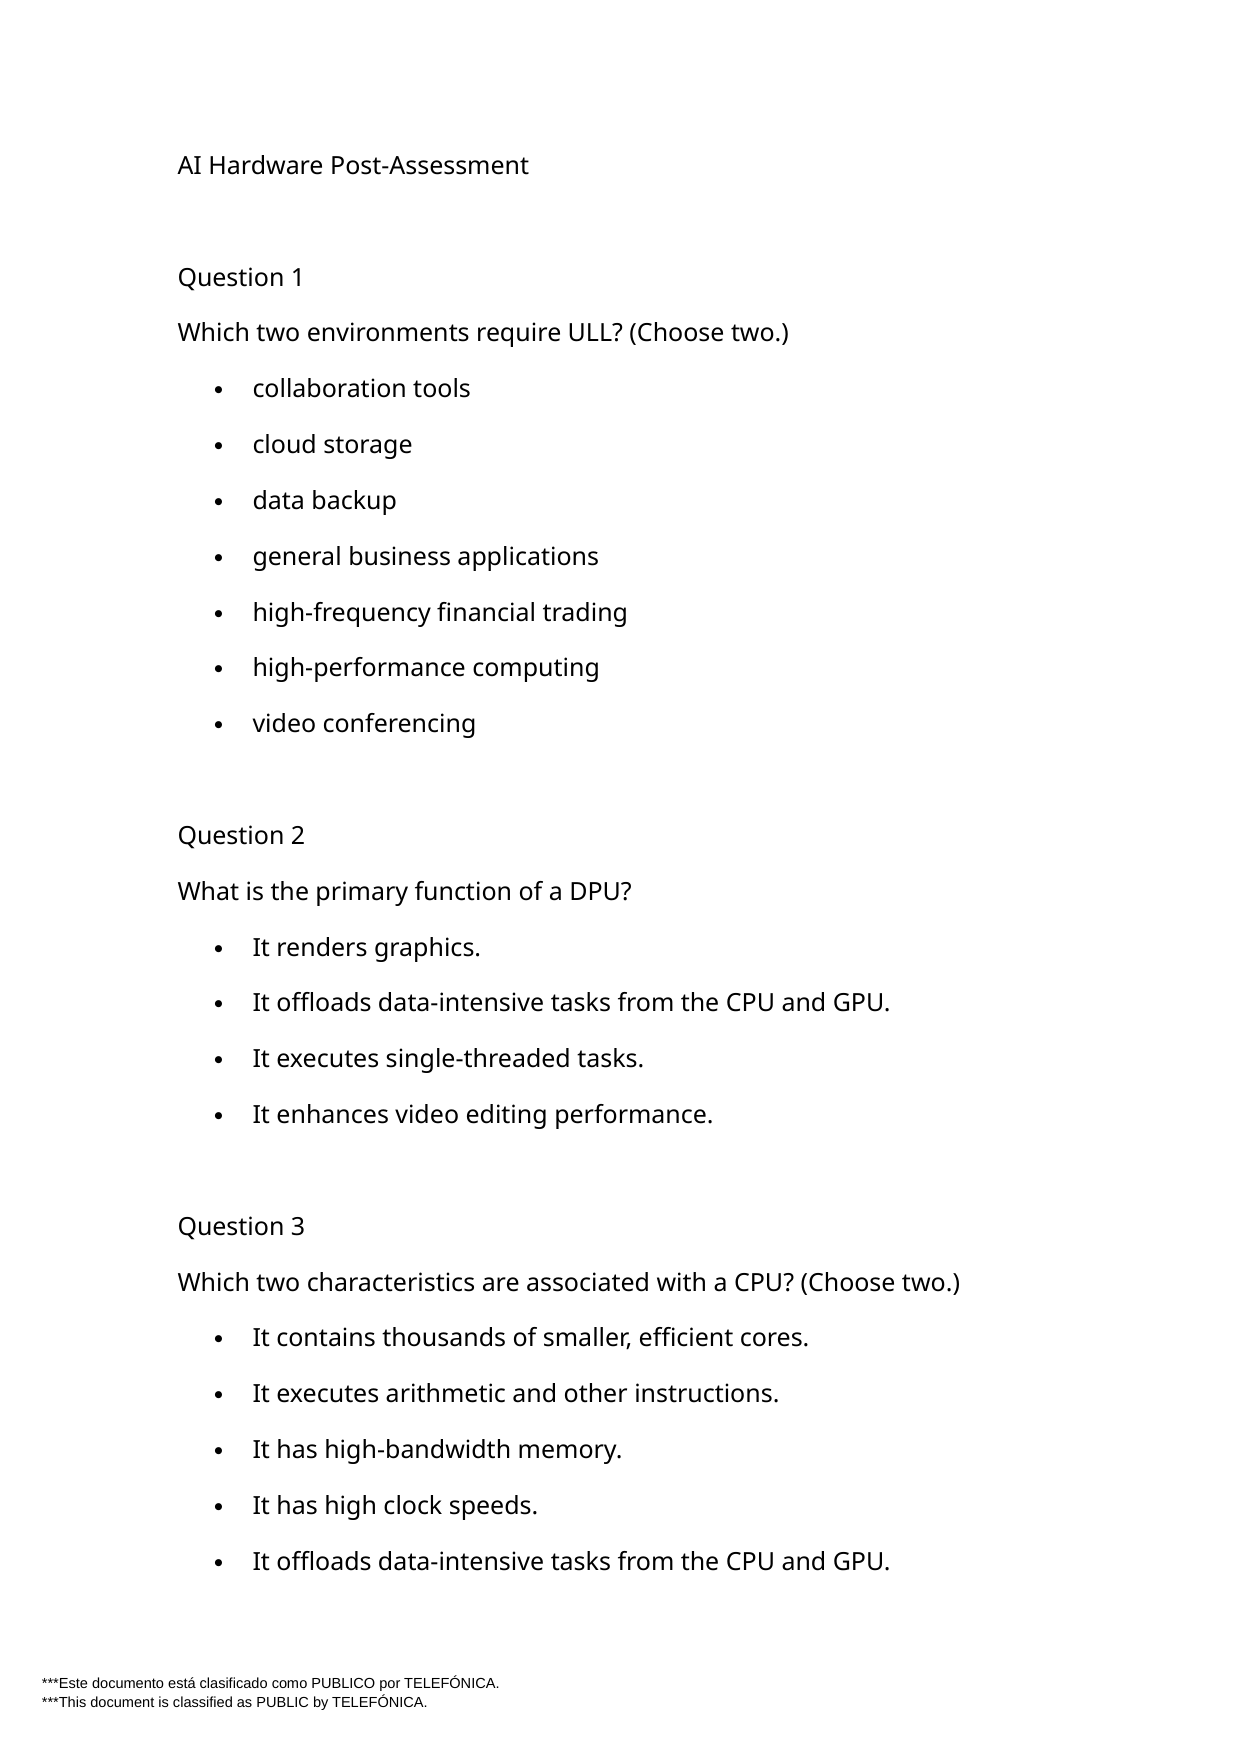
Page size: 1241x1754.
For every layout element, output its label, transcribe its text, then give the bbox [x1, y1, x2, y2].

list video conferencing [215, 706, 1063, 740]
list data backup [215, 483, 1063, 517]
text Which two characteristics are associated with a CPU? (Choose two.) [177, 1264, 1063, 1298]
text Question 1 [177, 259, 1063, 293]
list It has high clock speeds. [215, 1488, 1063, 1522]
list general business applications [215, 538, 1063, 572]
list It offloads data-intensive tasks from the CPU and GPU. [215, 985, 1063, 1019]
list high-performance computing [215, 650, 1063, 684]
list It enhances video editing performance. [215, 1097, 1063, 1131]
text AI Hardware Post-Assessment [177, 148, 1063, 182]
list It executes single-threaded tasks. [215, 1041, 1063, 1075]
list It offloads data-intensive tasks from the CPU and GPU. [215, 1543, 1063, 1577]
list cloud storage [215, 427, 1063, 461]
text What is the primary function of a DPU? [177, 873, 1063, 907]
list high-frequency financial trading [215, 594, 1063, 628]
text Question 3 [177, 1208, 1063, 1242]
text Which two environments require ULL? (Choose two.) [177, 315, 1063, 349]
list It renders graphics. [215, 929, 1063, 963]
list It contains thousands of smaller, efficient cores. [215, 1320, 1063, 1354]
list It has high-bandwidth memory. [215, 1432, 1063, 1466]
list collaboration tools [215, 371, 1063, 405]
list It executes arithmetic and other instructions. [215, 1376, 1063, 1410]
text Question 2 [177, 818, 1063, 852]
